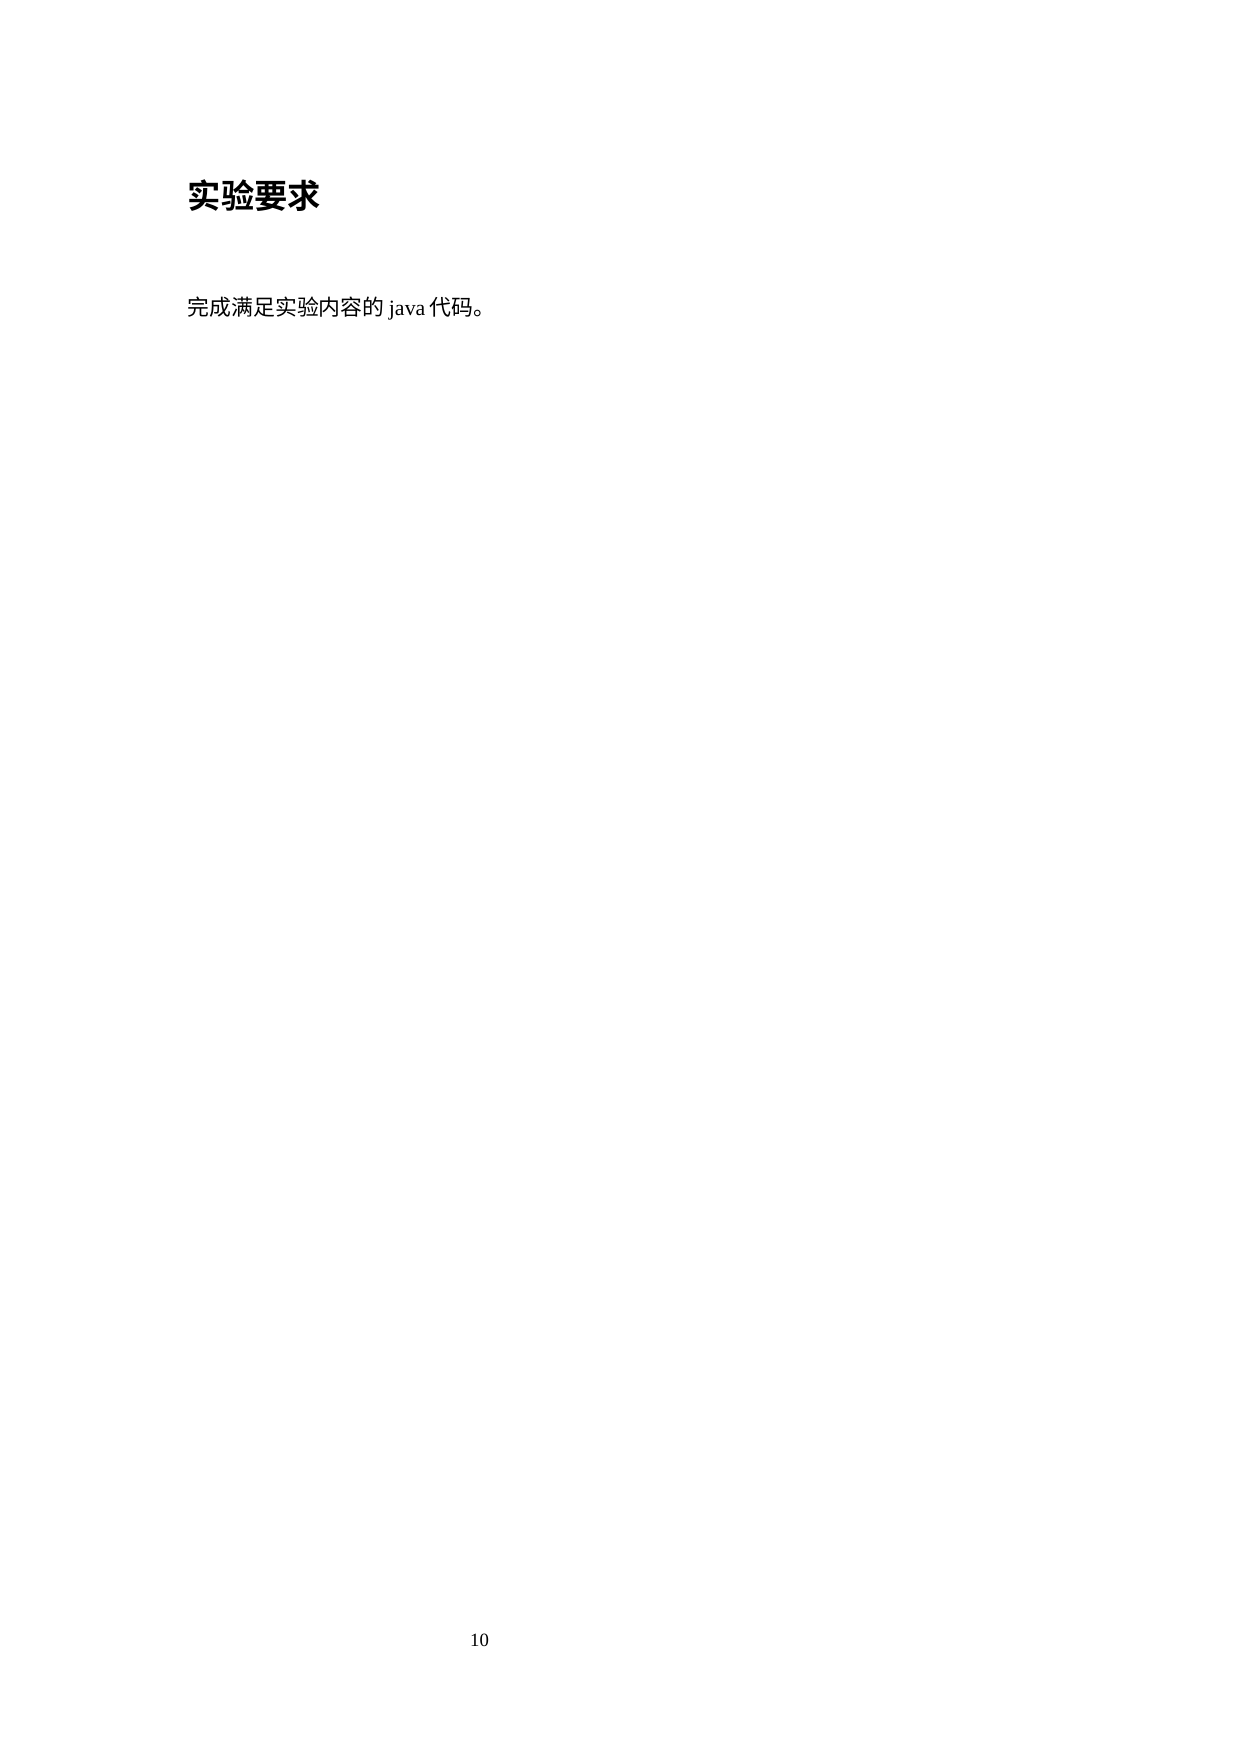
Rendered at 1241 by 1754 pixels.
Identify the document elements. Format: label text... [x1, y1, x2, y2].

text 完成满足实验内容的java代码。 [187, 289, 1053, 322]
subtitle 实验要求 [187, 162, 1053, 227]
